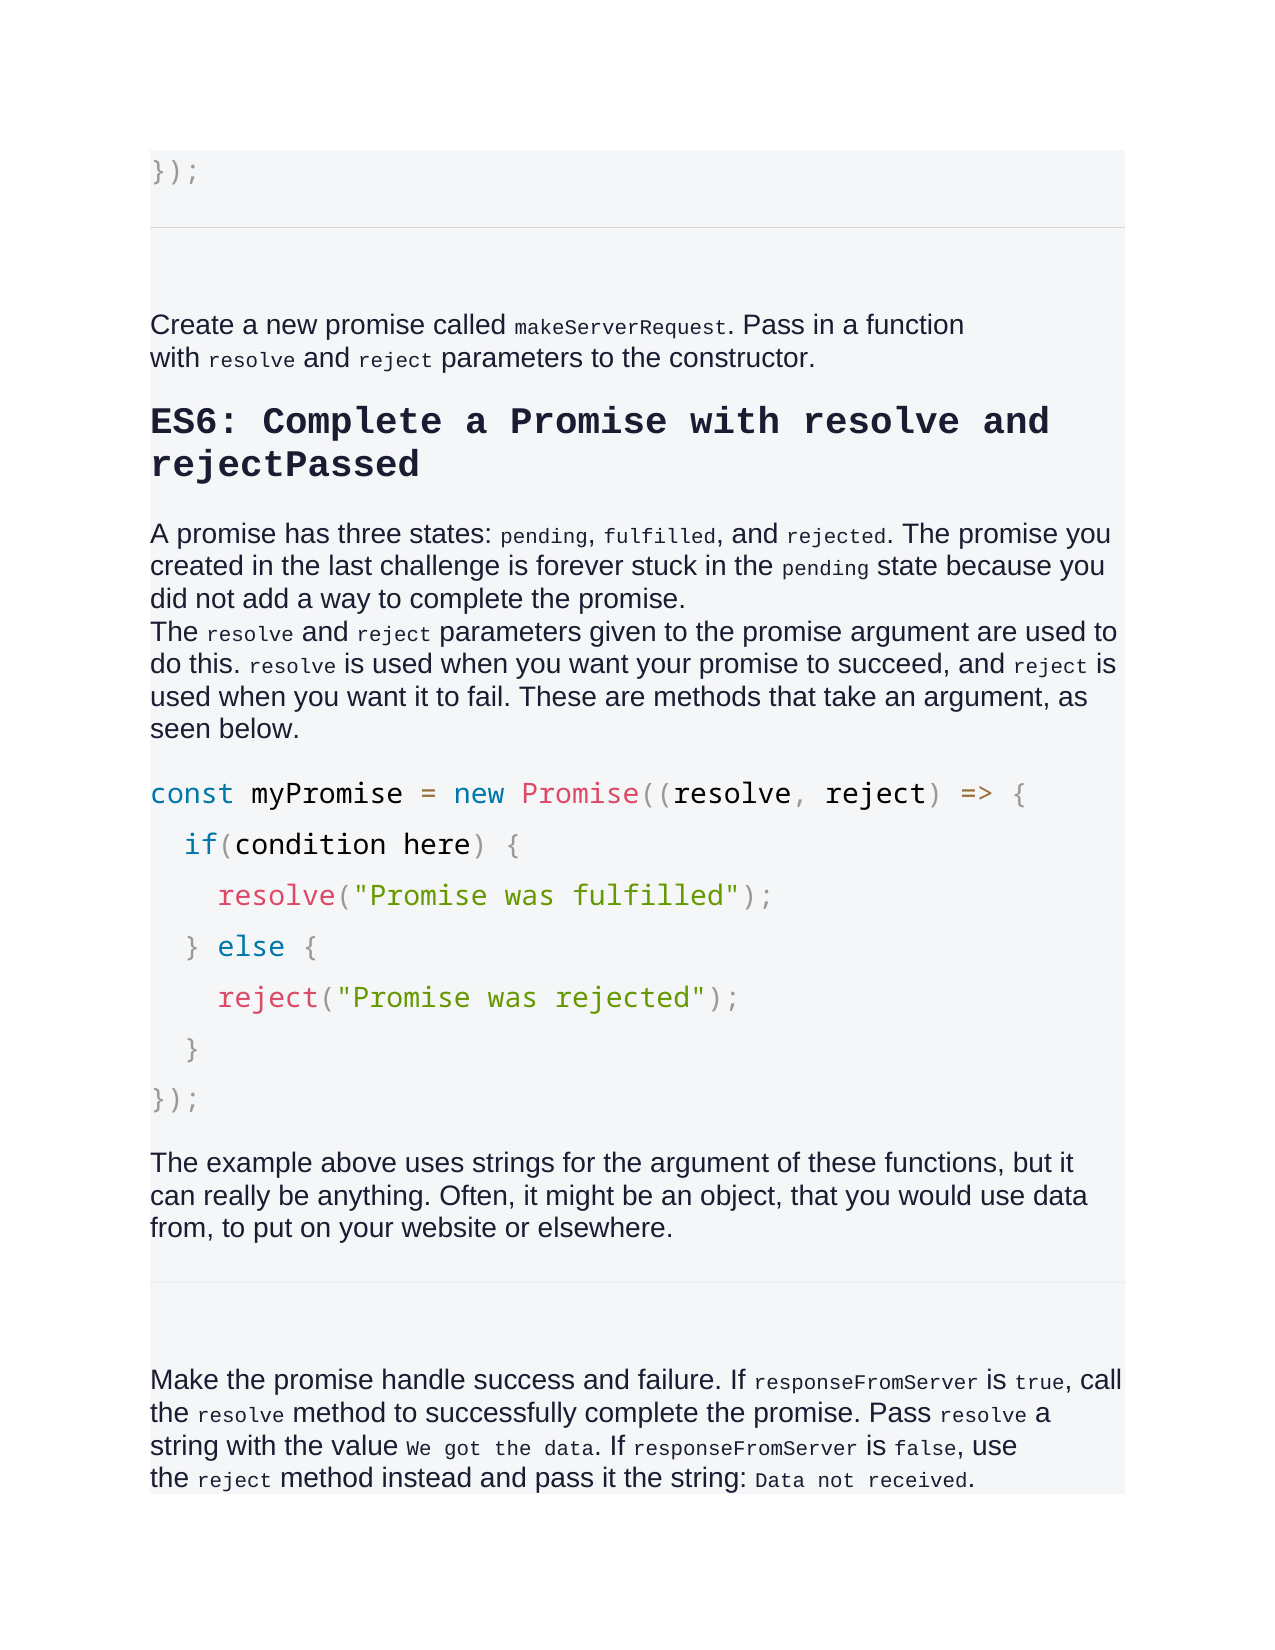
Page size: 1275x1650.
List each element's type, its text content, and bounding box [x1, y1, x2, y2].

subtitle ES6: Complete a Promise with resolve and rejectPassed [150, 402, 1125, 487]
text Make the promise handle success and failure. If responseFromServer is true, call the resolve method to successfully complete the promise. Pass resolve a string with the value We got the data. If responseFromServer is false, use the reject method instead and pass it the string: Data not received. [150, 1363, 1125, 1494]
text A promise has three states: pending, fulfilled, and rejected. The promise you created in the last challenge is forever stuck in the pending state because you did not add a way to complete the promise. The resolve and reject parameters given to the promise argument are used to do this. resolve is used when you want your promise to succeed, and reject is used when you want it to fail. These are methods that take an argument, as seen below. [150, 517, 1125, 745]
text const myPromise = new Promise((resolve, reject) => { [150, 774, 1125, 812]
text } [150, 1028, 1125, 1066]
text } else { [150, 926, 1125, 965]
text }); [150, 150, 1125, 188]
text The example above uses strings for the argument of these functions, but it can really be anything. Often, it might be an object, that you would use data from, to put on your website or elsewhere. [150, 1146, 1125, 1243]
text Create a new promise called makeServerRequest. Pass in a function with resolve and reject parameters to the constructor. [150, 308, 1125, 373]
text }); [150, 1079, 1125, 1117]
text if(condition here) { [150, 825, 1125, 863]
text reject("Promise was rejected"); [150, 977, 1125, 1016]
text resolve("Promise was fulfilled"); [150, 876, 1125, 914]
